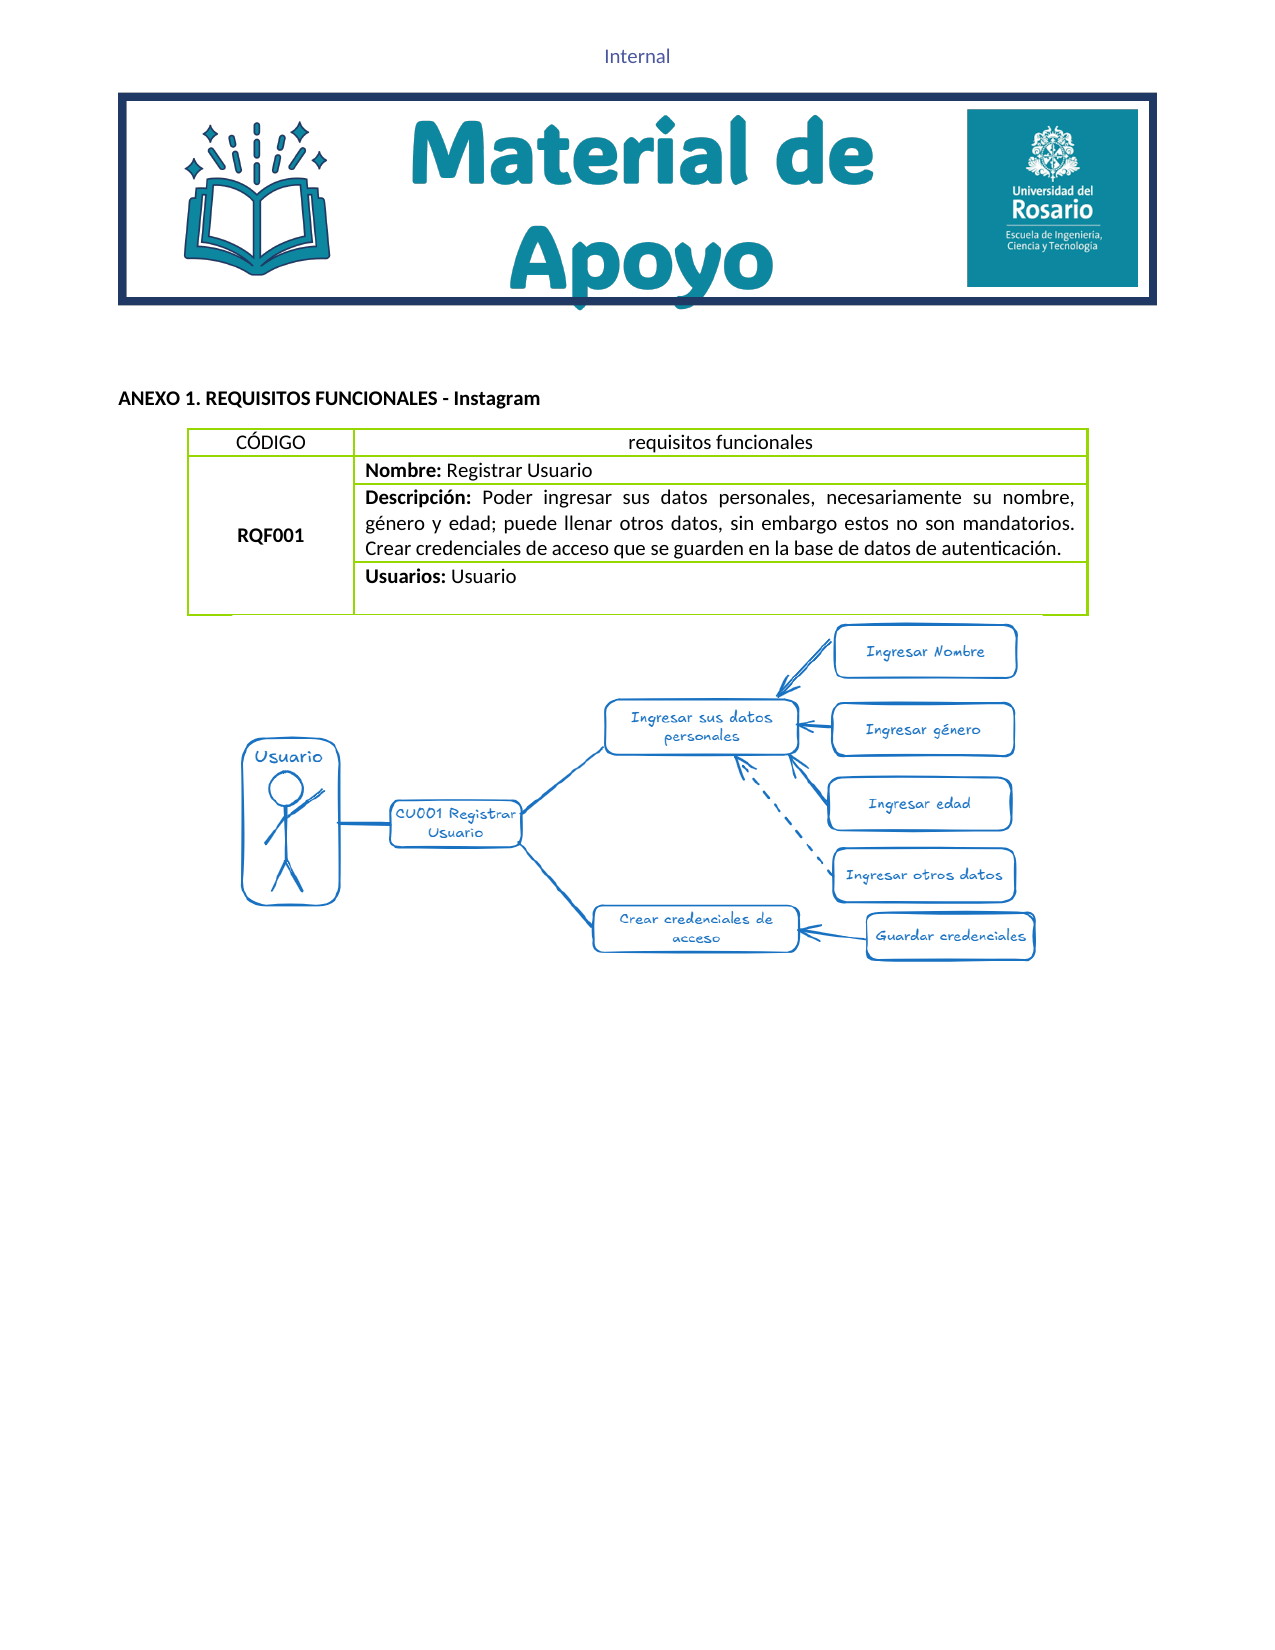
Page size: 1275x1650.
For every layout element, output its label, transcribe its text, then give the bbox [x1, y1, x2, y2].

picture [118, 73, 1157, 362]
picture [232, 615, 1043, 968]
table_cell Usuarios: Usuario [355, 563, 1086, 614]
text ANEXO 1. REQUISITOS FUNCIONALES - Instagram [118, 385, 1157, 411]
table_cell RQF001 [189, 457, 353, 614]
table_cell Nombre: Registrar Usuario [355, 457, 1086, 482]
table_header CÓDIGO [189, 430, 353, 455]
table_header requisitos funcionales [355, 430, 1086, 455]
table_cell Descripción: Poder ingresar sus datos personales, necesariamente su nombre, género y edad; puede llenar otros datos, sin embargo estos no son mandatorios. Crear credenciales de acceso que se guarden en la base de datos de autenticación. [355, 485, 1086, 561]
